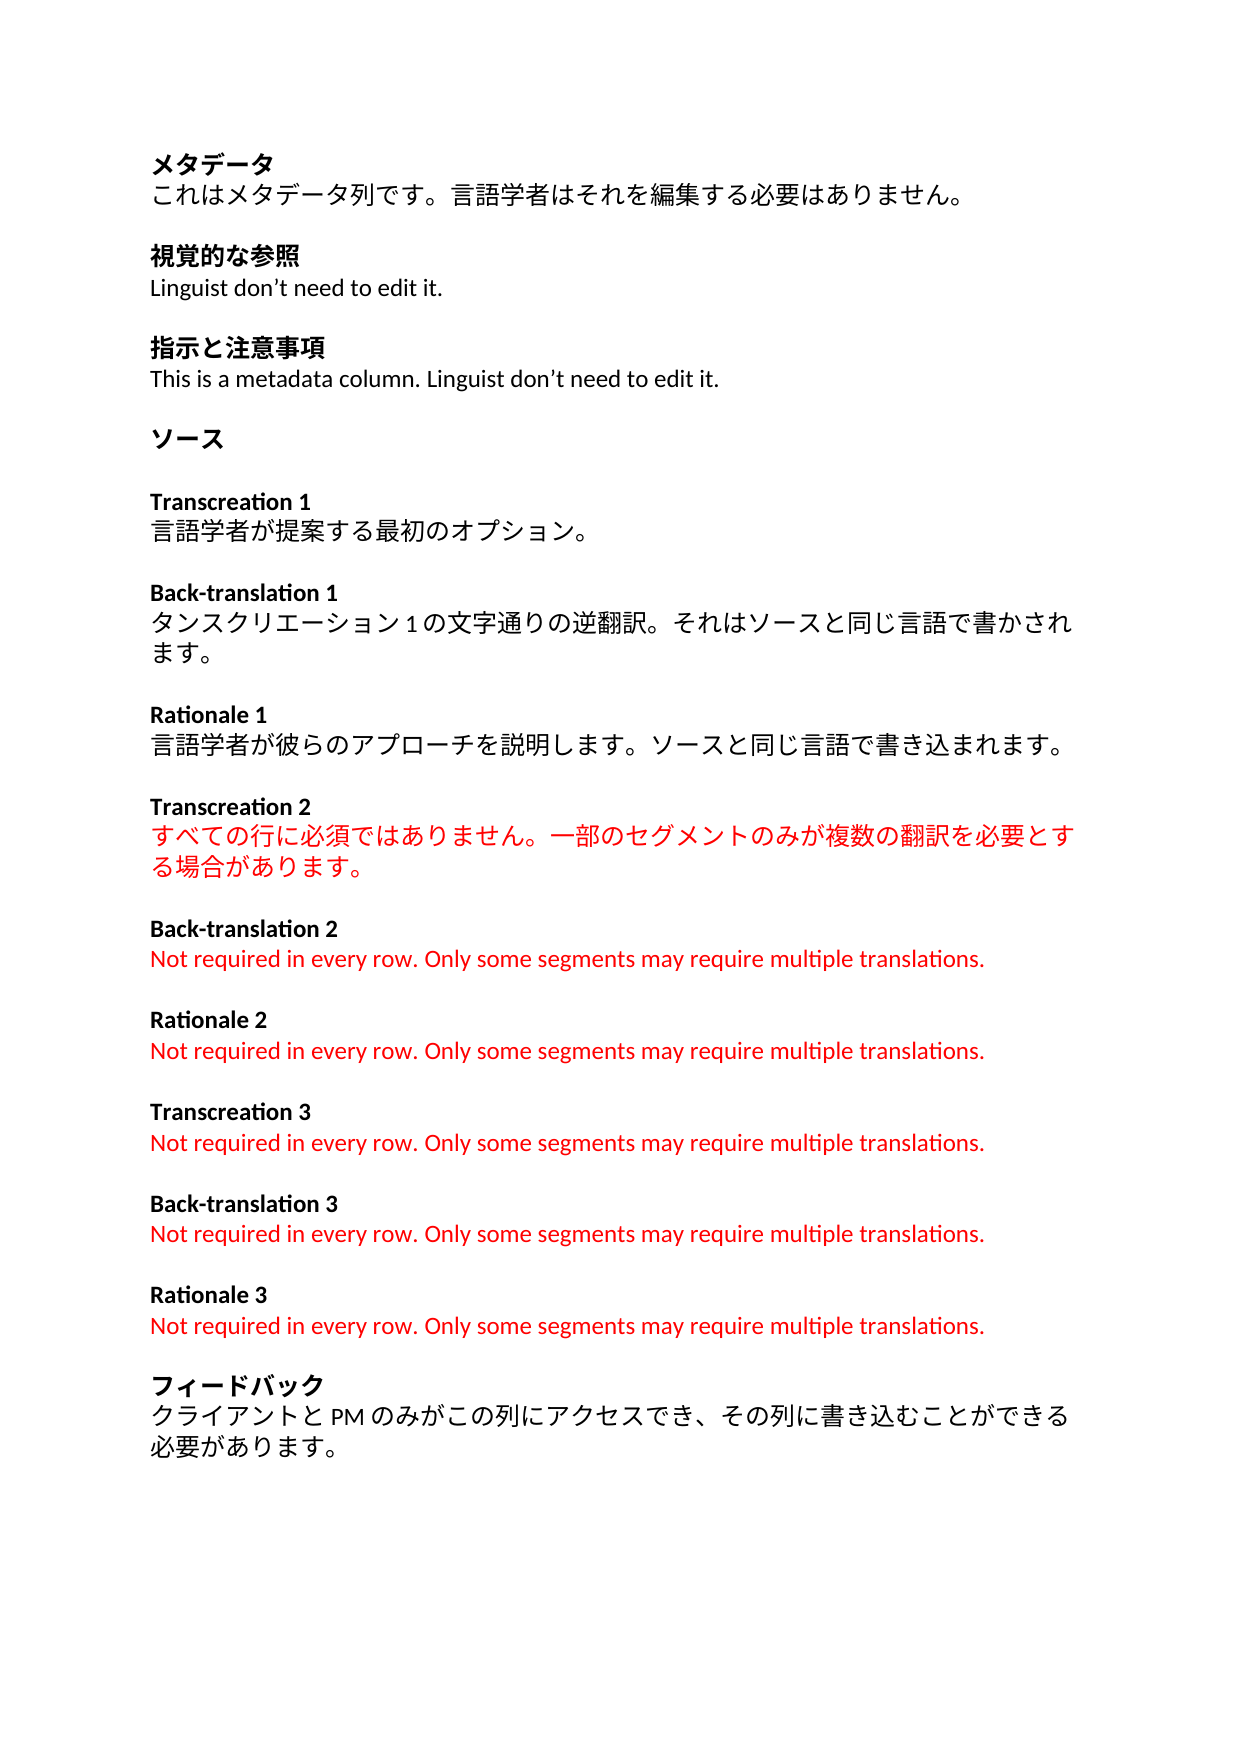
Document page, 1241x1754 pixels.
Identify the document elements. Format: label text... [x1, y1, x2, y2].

text ソース [150, 425, 1090, 455]
text 指示と注意事項 [150, 333, 1090, 364]
text Back-translation 2 [150, 913, 1090, 943]
text Transcreation 2 [150, 791, 1090, 821]
text Back-translation 3 [150, 1188, 1090, 1218]
text タンスクリエーション1の文字通りの逆翻訳。それはソースと同じ言語で書かされます。 [150, 608, 1090, 669]
text Linguist don’t need to edit it. [150, 272, 1090, 303]
text 視覚的な参照 [150, 242, 1090, 272]
text これはメタデータ列です。言語学者はそれを編集する必要はありません。 [150, 181, 1090, 211]
text Not required in every row. Only some segments may require multiple translations. [150, 1035, 1090, 1066]
text 言語学者が提案する最初のオプション。 [150, 516, 1090, 547]
text Rationale 2 [150, 1004, 1090, 1035]
text すべての行に必須ではありません。一部のセグメントのみが複数の翻訳を必要とする場合があります。 [150, 821, 1090, 882]
text This is a metadata column. Linguist don’t need to edit it. [150, 364, 1090, 394]
text Not required in every row. Only some segments may require multiple translations. [150, 1218, 1090, 1249]
text Not required in every row. Only some segments may require multiple translations. [150, 1310, 1090, 1340]
text Rationale 1 [150, 699, 1090, 730]
text クライアントと PM のみがこの列にアクセスでき、その列に書き込むことができる必要があります。 [150, 1401, 1090, 1462]
text Transcreation 3 [150, 1096, 1090, 1127]
text Back-translation 1 [150, 577, 1090, 608]
text メタデータ [150, 150, 1090, 181]
text フィードバック [150, 1371, 1090, 1401]
text 言語学者が彼らのアプローチを説明します。ソースと同じ言語で書き込まれます。 [150, 730, 1090, 760]
text Not required in every row. Only some segments may require multiple translations. [150, 943, 1090, 974]
text Transcreation 1 [150, 486, 1090, 516]
text Not required in every row. Only some segments may require multiple translations. [150, 1127, 1090, 1157]
text Rationale 3 [150, 1279, 1090, 1310]
